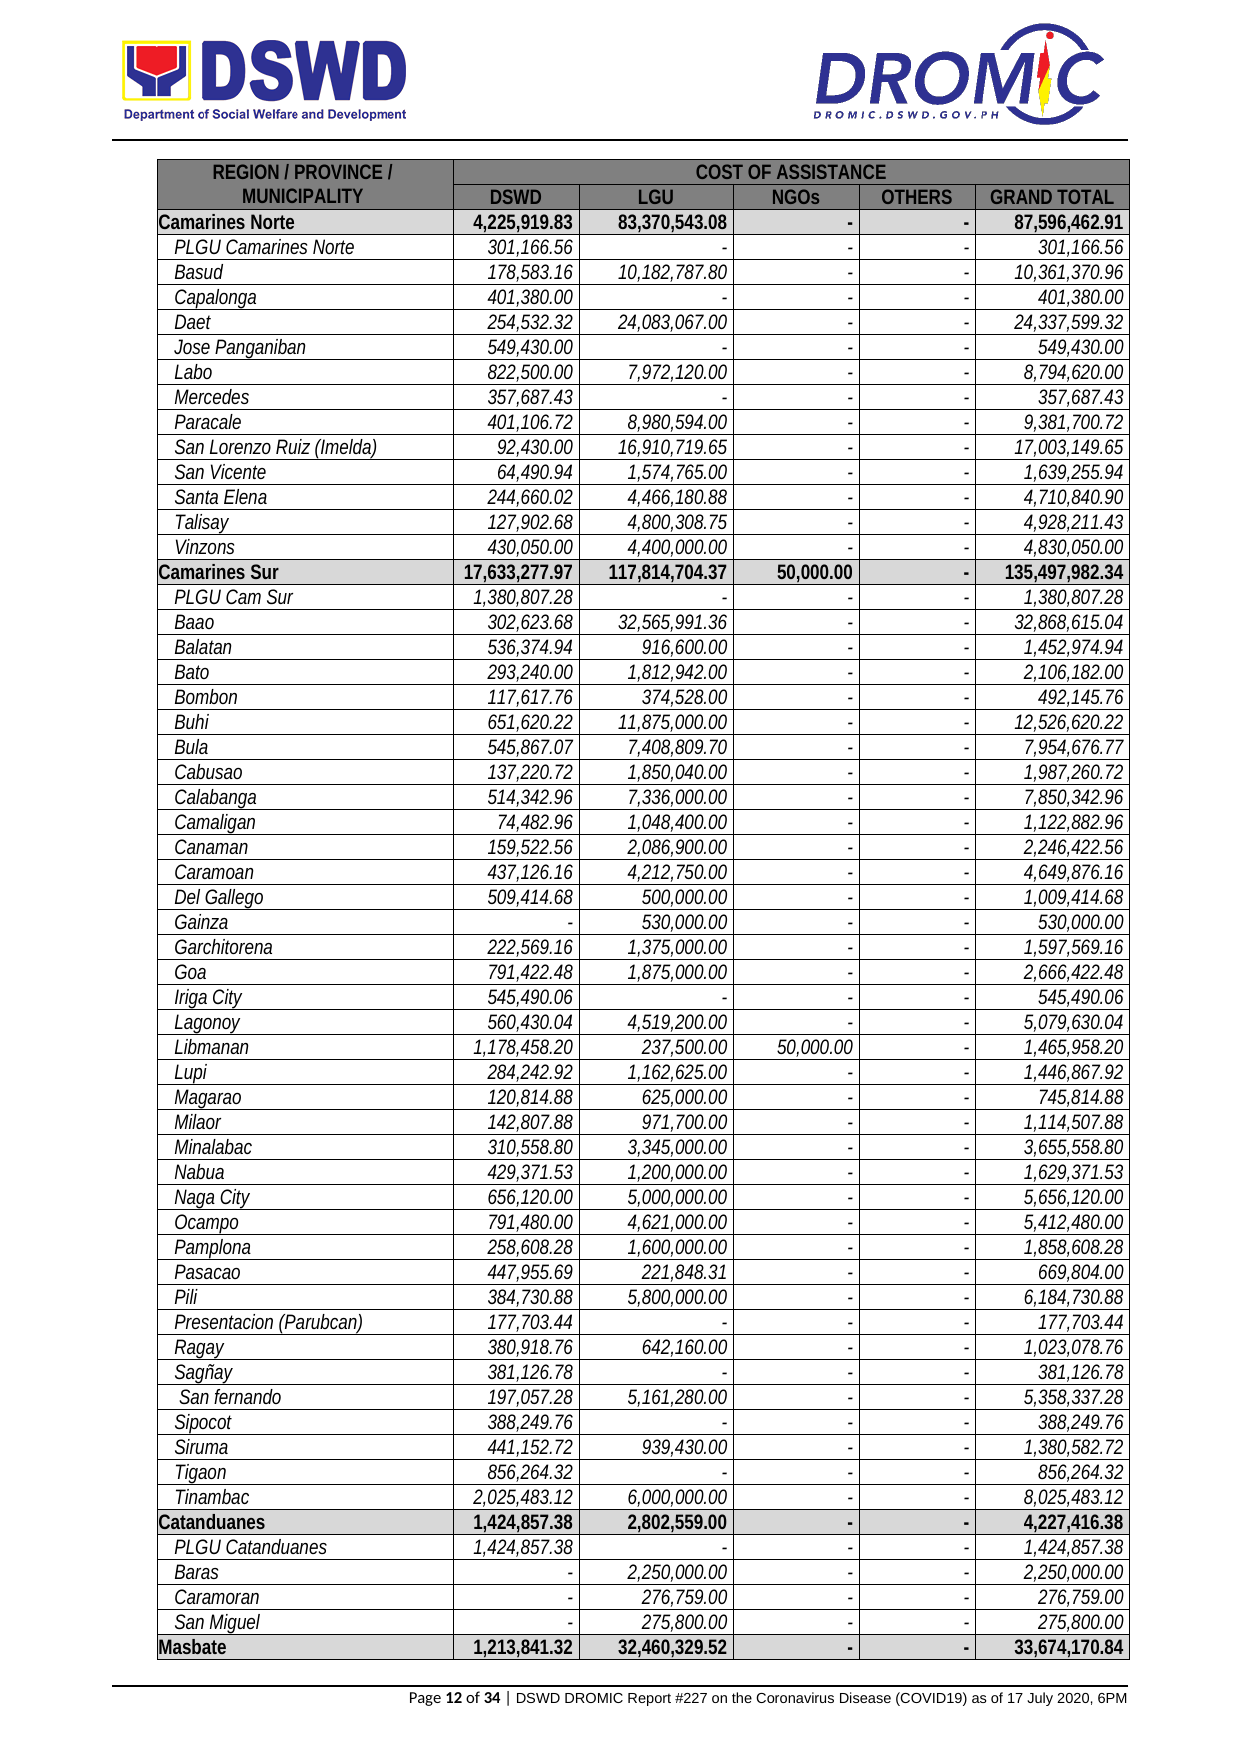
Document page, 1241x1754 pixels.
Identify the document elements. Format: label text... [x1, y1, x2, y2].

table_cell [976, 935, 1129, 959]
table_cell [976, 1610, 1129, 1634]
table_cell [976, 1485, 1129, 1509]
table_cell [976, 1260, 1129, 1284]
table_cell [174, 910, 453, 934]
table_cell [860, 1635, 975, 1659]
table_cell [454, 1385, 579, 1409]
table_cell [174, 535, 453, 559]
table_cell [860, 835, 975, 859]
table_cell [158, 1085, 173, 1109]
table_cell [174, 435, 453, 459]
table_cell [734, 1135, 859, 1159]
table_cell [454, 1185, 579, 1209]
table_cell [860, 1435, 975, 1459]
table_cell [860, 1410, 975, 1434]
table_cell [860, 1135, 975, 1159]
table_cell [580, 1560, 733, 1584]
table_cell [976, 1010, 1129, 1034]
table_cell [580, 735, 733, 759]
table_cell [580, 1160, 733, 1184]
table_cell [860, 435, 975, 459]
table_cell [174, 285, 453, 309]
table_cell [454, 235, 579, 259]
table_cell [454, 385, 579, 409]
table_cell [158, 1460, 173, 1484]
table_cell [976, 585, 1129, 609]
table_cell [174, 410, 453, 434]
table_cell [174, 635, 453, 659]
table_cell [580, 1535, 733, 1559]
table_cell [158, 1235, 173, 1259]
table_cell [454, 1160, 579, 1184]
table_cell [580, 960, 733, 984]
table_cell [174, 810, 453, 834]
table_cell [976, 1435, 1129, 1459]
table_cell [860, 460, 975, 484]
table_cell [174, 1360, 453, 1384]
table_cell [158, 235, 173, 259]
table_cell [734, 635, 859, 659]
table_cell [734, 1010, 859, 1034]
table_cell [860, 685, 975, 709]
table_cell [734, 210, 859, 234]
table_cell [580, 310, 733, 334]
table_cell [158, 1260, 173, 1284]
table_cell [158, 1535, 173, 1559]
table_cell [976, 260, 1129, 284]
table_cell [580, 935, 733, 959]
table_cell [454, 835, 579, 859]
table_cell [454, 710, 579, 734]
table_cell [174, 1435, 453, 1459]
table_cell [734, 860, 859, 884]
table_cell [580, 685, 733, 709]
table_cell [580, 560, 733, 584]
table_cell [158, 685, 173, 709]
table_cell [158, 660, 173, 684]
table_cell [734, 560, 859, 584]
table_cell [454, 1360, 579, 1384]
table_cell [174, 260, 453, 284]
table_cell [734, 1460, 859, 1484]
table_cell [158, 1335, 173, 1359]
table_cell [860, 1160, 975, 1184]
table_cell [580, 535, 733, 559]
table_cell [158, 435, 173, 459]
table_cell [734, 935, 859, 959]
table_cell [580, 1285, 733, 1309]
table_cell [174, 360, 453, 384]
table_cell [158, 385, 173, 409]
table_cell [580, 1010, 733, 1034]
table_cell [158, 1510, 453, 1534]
table_header REGION / PROVINCE / MUNICIPALITY [158, 160, 453, 209]
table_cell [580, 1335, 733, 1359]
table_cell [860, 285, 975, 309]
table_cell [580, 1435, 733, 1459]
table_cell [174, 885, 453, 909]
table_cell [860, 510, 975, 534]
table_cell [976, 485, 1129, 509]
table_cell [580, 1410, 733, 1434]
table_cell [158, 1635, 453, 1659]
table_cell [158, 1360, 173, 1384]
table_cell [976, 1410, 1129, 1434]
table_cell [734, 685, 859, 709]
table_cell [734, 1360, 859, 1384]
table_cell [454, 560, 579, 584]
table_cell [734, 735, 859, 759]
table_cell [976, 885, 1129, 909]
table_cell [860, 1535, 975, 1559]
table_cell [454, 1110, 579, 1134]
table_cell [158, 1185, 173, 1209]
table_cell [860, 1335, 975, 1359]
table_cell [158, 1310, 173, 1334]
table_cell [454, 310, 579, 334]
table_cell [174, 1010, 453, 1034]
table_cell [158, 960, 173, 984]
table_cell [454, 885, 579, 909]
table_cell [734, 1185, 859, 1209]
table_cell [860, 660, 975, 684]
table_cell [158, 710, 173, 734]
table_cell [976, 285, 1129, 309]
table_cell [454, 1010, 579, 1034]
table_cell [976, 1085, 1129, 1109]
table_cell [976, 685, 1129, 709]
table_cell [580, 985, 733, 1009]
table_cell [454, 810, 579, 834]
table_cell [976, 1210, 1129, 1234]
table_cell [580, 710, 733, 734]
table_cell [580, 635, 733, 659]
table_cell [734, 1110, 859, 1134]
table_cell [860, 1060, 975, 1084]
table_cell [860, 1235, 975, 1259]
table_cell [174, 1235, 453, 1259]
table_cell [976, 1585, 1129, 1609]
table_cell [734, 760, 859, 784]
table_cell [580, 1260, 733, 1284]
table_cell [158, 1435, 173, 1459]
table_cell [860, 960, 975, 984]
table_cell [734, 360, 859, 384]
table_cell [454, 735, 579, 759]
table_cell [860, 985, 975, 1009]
table_cell NGOs [734, 185, 859, 209]
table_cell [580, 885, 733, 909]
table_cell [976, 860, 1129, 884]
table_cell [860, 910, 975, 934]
table_header COST OF ASSISTANCE [454, 160, 1129, 184]
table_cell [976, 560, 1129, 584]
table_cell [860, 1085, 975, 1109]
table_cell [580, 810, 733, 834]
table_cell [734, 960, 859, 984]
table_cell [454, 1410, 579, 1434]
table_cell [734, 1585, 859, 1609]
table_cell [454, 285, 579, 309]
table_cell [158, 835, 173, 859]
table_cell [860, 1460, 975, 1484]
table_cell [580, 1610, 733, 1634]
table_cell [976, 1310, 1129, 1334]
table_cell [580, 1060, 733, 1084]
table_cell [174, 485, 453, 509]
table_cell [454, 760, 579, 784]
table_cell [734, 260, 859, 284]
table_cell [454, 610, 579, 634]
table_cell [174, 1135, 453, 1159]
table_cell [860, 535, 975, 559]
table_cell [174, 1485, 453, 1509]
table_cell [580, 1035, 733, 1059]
picture [781, 23, 1133, 125]
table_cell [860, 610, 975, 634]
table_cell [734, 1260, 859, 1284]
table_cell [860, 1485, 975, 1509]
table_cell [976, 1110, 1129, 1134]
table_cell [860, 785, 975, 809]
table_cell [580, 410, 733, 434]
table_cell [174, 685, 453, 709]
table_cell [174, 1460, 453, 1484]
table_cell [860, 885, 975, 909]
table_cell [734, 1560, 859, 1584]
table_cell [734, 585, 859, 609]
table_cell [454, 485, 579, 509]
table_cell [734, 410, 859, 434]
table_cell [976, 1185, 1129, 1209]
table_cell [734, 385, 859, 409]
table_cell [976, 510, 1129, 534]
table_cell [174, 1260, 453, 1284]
picture [112, 37, 416, 125]
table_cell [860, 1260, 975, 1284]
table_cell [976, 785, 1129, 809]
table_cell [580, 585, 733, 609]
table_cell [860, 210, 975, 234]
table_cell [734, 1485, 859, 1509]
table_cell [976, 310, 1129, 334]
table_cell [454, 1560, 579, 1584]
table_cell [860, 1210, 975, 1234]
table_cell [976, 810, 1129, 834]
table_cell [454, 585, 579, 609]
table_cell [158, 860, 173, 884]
table_cell DSWD [454, 185, 579, 209]
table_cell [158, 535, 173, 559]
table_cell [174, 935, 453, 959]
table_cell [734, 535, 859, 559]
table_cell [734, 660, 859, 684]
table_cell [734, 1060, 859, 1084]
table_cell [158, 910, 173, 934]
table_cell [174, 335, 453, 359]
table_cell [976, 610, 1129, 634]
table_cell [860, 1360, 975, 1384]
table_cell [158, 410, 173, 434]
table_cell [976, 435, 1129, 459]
table_cell OTHERS [860, 185, 975, 209]
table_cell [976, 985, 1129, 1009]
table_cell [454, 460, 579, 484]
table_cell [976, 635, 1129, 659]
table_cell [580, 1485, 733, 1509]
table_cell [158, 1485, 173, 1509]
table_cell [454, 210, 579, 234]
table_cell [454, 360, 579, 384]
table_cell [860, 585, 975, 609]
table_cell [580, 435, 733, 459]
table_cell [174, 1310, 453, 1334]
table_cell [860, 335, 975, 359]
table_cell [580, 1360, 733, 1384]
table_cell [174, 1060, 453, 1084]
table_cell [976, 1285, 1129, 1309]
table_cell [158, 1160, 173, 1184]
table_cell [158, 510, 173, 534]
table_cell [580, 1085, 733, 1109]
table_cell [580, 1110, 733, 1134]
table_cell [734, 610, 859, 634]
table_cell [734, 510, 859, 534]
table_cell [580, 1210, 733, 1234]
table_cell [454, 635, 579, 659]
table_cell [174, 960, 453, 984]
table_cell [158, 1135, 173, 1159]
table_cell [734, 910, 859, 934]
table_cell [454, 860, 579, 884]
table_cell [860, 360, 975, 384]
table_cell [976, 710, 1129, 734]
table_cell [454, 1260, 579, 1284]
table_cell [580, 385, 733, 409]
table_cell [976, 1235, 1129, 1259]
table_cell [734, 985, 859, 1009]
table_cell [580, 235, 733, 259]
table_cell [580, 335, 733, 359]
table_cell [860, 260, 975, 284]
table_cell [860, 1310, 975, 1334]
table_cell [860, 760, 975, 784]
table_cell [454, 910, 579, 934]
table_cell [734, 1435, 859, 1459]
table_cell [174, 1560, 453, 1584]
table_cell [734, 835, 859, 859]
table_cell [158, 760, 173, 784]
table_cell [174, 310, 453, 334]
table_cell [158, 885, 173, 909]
table_cell GRAND TOTAL [976, 185, 1129, 209]
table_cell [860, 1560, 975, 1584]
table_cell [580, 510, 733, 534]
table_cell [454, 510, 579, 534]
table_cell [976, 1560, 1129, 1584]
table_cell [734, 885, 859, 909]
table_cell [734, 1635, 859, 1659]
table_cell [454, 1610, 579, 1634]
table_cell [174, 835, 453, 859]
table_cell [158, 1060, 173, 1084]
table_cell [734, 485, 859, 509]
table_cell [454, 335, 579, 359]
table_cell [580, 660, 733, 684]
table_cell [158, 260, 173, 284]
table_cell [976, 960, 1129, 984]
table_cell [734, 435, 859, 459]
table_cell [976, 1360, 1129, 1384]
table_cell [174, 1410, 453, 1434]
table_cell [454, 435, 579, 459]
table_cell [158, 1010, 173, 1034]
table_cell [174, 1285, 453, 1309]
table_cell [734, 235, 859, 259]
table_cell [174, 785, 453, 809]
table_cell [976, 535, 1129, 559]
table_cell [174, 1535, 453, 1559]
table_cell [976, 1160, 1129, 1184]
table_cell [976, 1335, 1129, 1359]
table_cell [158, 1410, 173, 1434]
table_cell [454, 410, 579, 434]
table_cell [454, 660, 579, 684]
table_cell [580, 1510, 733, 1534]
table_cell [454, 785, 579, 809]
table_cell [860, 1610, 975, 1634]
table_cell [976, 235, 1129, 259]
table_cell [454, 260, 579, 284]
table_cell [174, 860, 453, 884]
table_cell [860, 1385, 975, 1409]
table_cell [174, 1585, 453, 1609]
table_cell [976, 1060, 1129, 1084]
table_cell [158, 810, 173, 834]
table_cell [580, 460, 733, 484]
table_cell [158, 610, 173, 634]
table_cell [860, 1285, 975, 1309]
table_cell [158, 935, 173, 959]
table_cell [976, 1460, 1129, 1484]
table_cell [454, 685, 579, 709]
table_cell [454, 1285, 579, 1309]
table_cell LGU [580, 185, 733, 209]
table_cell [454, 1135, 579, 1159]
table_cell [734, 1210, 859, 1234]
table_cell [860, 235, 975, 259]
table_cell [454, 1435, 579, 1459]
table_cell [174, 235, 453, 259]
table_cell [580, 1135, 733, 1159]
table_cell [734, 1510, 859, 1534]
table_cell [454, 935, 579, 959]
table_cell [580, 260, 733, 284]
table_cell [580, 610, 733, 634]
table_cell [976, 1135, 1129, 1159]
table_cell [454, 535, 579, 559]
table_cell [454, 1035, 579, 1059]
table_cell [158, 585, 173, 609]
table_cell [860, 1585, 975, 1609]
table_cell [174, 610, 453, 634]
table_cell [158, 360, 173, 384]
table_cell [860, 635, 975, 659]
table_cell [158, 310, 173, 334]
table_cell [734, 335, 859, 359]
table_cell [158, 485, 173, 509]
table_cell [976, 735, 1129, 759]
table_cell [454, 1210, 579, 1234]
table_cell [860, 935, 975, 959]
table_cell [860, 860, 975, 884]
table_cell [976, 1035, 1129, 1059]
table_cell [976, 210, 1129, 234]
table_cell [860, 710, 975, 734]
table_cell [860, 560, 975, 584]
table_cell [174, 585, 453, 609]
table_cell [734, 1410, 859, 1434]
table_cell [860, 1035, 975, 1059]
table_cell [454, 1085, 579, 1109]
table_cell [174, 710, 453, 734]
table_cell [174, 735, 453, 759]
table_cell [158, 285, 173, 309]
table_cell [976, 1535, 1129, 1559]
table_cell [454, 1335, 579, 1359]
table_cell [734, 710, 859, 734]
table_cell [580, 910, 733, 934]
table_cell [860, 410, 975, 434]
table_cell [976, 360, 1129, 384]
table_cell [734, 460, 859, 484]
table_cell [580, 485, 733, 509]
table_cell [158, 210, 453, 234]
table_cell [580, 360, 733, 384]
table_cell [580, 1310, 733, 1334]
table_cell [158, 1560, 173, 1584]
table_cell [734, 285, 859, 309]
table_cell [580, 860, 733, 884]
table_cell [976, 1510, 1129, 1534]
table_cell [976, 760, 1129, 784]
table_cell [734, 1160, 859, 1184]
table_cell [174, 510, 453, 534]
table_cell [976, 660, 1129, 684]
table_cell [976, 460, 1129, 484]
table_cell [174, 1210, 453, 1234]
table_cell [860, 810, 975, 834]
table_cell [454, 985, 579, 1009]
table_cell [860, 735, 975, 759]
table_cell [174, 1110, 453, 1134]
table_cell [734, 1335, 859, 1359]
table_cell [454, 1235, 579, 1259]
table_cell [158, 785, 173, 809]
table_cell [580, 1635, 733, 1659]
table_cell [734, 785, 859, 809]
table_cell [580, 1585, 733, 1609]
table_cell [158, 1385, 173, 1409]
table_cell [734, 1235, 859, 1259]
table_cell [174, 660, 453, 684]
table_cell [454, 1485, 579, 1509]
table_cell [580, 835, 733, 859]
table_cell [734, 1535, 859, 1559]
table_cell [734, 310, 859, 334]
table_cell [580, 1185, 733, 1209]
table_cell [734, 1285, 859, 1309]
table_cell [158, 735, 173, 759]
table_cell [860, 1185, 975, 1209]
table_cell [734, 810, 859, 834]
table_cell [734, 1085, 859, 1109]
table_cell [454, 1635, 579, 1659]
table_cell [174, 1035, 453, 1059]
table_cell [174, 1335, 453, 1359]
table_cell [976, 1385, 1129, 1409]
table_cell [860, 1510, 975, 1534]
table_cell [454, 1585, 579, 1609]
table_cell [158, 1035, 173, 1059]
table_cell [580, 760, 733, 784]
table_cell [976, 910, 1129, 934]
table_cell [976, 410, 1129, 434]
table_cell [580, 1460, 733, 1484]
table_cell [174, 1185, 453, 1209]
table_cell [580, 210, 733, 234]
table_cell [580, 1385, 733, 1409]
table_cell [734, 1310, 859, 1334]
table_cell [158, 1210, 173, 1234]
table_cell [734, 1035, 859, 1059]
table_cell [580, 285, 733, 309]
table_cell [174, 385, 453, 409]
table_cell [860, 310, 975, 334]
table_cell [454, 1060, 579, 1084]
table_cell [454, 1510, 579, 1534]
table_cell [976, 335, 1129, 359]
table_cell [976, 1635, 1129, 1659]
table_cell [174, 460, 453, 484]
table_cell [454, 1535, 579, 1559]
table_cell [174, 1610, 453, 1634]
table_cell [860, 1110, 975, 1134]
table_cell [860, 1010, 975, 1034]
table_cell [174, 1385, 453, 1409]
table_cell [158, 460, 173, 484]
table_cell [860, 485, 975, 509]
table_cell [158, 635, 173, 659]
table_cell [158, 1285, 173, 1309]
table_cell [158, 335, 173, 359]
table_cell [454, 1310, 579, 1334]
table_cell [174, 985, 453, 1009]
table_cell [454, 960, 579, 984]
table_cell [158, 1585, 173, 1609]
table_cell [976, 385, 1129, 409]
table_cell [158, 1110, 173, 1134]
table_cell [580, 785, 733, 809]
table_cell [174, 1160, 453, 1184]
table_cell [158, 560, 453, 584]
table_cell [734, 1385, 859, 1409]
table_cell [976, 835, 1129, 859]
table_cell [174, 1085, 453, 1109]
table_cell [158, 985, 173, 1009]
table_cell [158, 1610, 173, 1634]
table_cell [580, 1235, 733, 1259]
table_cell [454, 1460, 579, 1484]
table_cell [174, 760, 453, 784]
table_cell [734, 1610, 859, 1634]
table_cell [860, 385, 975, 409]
